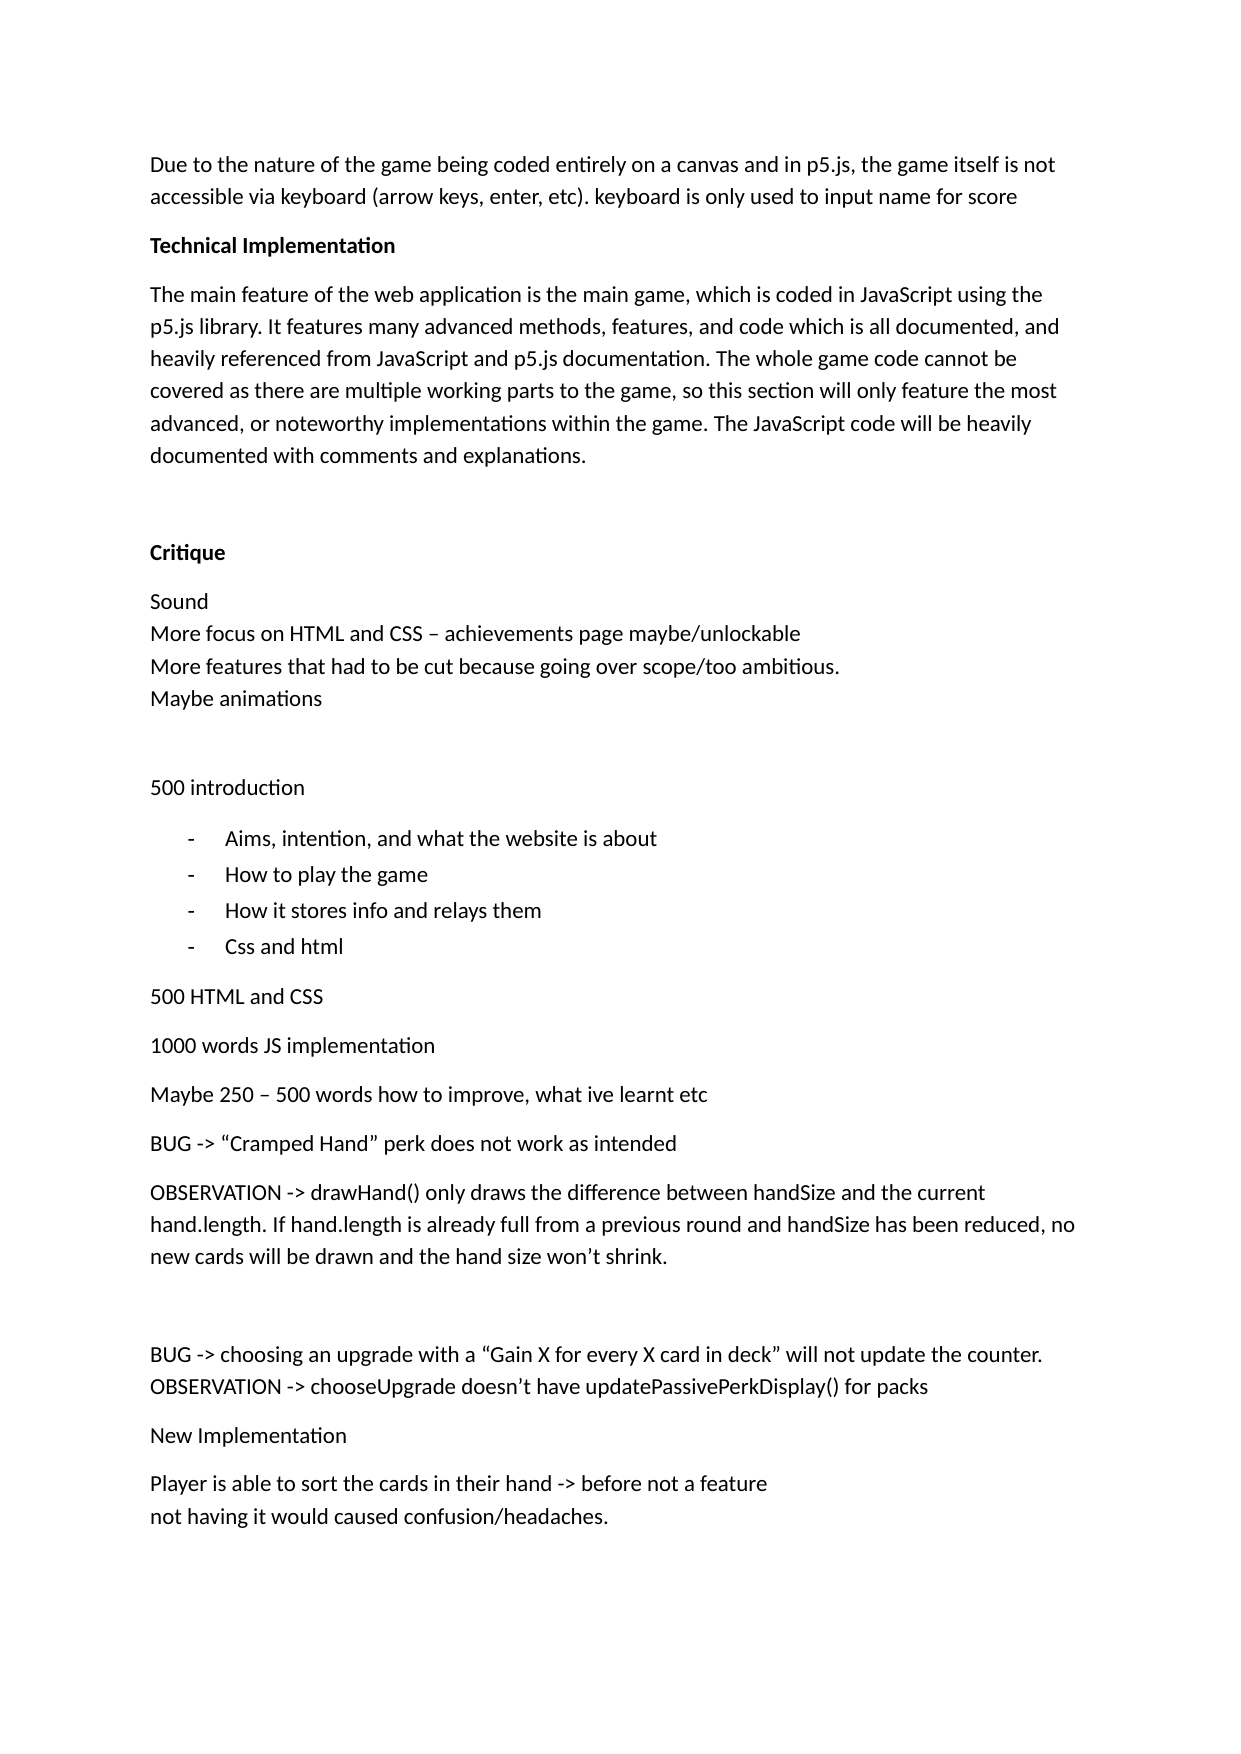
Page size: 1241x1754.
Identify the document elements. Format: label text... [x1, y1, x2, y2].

text Maybe 250 – 500 words how to improve, what ive learnt etc [150, 1080, 1090, 1108]
text 500 HTML and CSS [150, 982, 1090, 1010]
text Technical Implementation [150, 231, 1090, 259]
text The main feature of the web application is the main game, which is coded in JavaScript using the p5.js library. It features many advanced methods, features, and code which is all documented, and heavily referenced from JavaScript and p5.js documentation. The whole game code cannot be covered as there are multiple working parts to the game, so this section will only feature the most advanced, or noteworthy implementations within the game. The JavaScript code will be heavily documented with comments and explanations. [150, 280, 1090, 469]
text Critique [150, 538, 1090, 567]
text New Implementation [150, 1421, 1090, 1449]
text Player is able to sort the cards in their hand -> before not a feature not having it would caused confusion/headaches. [150, 1469, 1090, 1530]
text BUG -> choosing an upgrade with a “Gain X for every X card in deck” will not update the counter. OBSERVATION -> chooseUpgrade doesn’t have updatePassivePerkDisplay() for packs [150, 1340, 1090, 1400]
list How it stores info and relays them [187, 894, 1090, 925]
list Css and html [187, 929, 1090, 961]
list Aims, intention, and what the website is about [187, 822, 1090, 853]
text OBSERVATION -> drawHand() only draws the difference between handSize and the current hand.length. If hand.length is already full from a previous round and handSize has been reduced, no new cards will be drawn and the hand size won’t shrink. [150, 1178, 1090, 1270]
text 500 introduction [150, 773, 1090, 801]
text 1000 words JS implementation [150, 1031, 1090, 1059]
text Sound More focus on HTML and CSS – achievements page maybe/unlockable More features that had to be cut because going over scope/too ambitious. Maybe animations [150, 587, 1090, 751]
text Due to the nature of the game being coded entirely on a canvas and in p5.js, the game itself is not accessible via keyboard (arrow keys, enter, etc). keyboard is only used to input name for score [150, 150, 1090, 210]
text BUG -> “Cramped Hand” perk does not work as intended [150, 1129, 1090, 1157]
list How to play the game [187, 858, 1090, 889]
